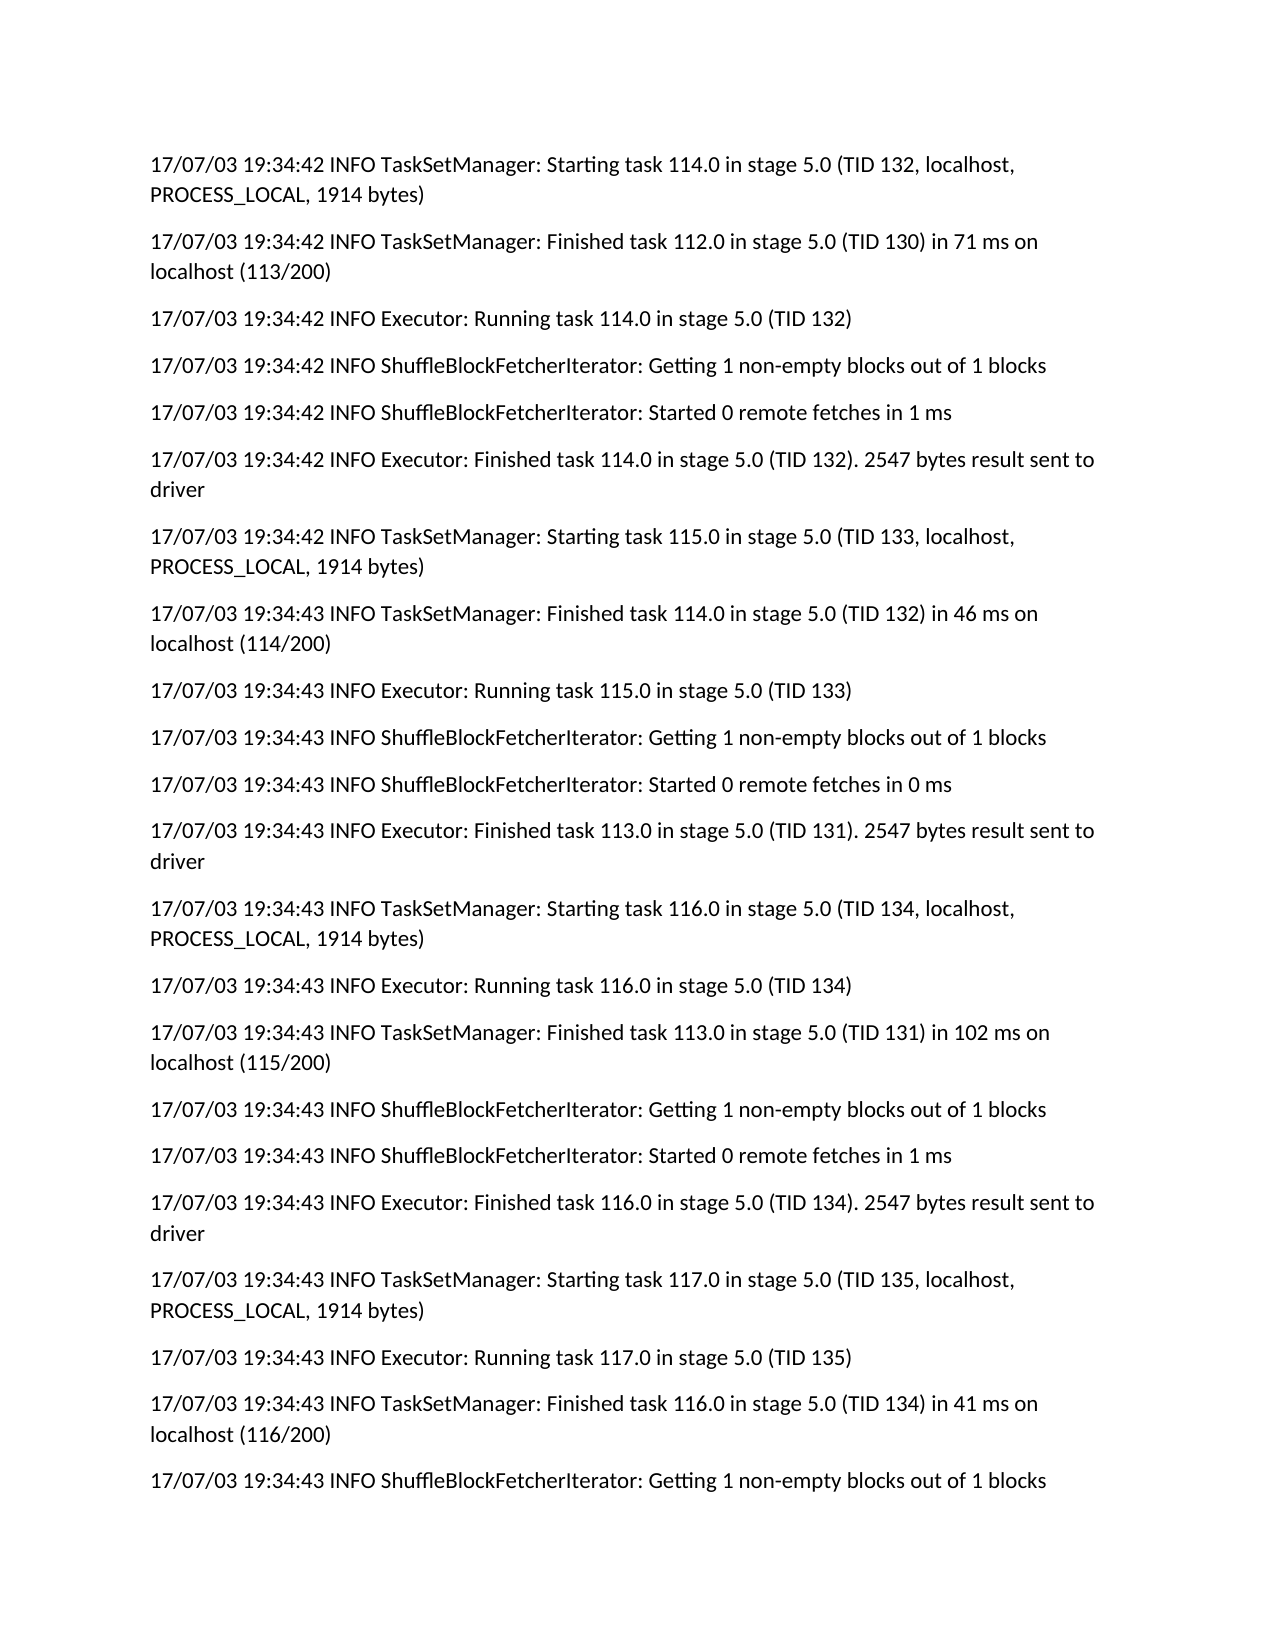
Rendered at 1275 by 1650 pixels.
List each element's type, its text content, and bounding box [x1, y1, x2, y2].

text 17/07/03 19:34:43 INFO TaskSetManager: Starting task 117.0 in stage 5.0 (TID 135, localhost, PROCESS_LOCAL, 1914 bytes) [150, 1266, 1125, 1324]
text 17/07/03 19:34:43 INFO ShuffleBlockFetcherIterator: Getting 1 non-empty blocks out of 1 blocks [150, 1467, 1125, 1495]
text 17/07/03 19:34:43 INFO ShuffleBlockFetcherIterator: Getting 1 non-empty blocks out of 1 blocks [150, 723, 1125, 751]
text 17/07/03 19:34:43 INFO ShuffleBlockFetcherIterator: Getting 1 non-empty blocks out of 1 blocks [150, 1095, 1125, 1123]
text 17/07/03 19:34:42 INFO Executor: Finished task 114.0 in stage 5.0 (TID 132). 2547 bytes result sent to driver [150, 445, 1125, 503]
text 17/07/03 19:34:42 INFO ShuffleBlockFetcherIterator: Getting 1 non-empty blocks out of 1 blocks [150, 351, 1125, 379]
text 17/07/03 19:34:43 INFO ShuffleBlockFetcherIterator: Started 0 remote fetches in 0 ms [150, 770, 1125, 798]
text 17/07/03 19:34:43 INFO TaskSetManager: Finished task 113.0 in stage 5.0 (TID 131) in 102 ms on localhost (115/200) [150, 1018, 1125, 1076]
text 17/07/03 19:34:43 INFO Executor: Running task 115.0 in stage 5.0 (TID 133) [150, 676, 1125, 704]
text 17/07/03 19:34:43 INFO Executor: Finished task 116.0 in stage 5.0 (TID 134). 2547 bytes result sent to driver [150, 1188, 1125, 1247]
text 17/07/03 19:34:43 INFO TaskSetManager: Finished task 114.0 in stage 5.0 (TID 132) in 46 ms on localhost (114/200) [150, 599, 1125, 657]
text 17/07/03 19:34:43 INFO Executor: Finished task 113.0 in stage 5.0 (TID 131). 2547 bytes result sent to driver [150, 817, 1125, 875]
text 17/07/03 19:34:42 INFO TaskSetManager: Starting task 115.0 in stage 5.0 (TID 133, localhost, PROCESS_LOCAL, 1914 bytes) [150, 522, 1125, 580]
text 17/07/03 19:34:42 INFO TaskSetManager: Finished task 112.0 in stage 5.0 (TID 130) in 71 ms on localhost (113/200) [150, 227, 1125, 285]
text 17/07/03 19:34:43 INFO Executor: Running task 116.0 in stage 5.0 (TID 134) [150, 971, 1125, 999]
text 17/07/03 19:34:42 INFO TaskSetManager: Starting task 114.0 in stage 5.0 (TID 132, localhost, PROCESS_LOCAL, 1914 bytes) [150, 150, 1125, 208]
text 17/07/03 19:34:43 INFO TaskSetManager: Finished task 116.0 in stage 5.0 (TID 134) in 41 ms on localhost (116/200) [150, 1389, 1125, 1448]
text 17/07/03 19:34:42 INFO Executor: Running task 114.0 in stage 5.0 (TID 132) [150, 304, 1125, 332]
text 17/07/03 19:34:43 INFO Executor: Running task 117.0 in stage 5.0 (TID 135) [150, 1343, 1125, 1371]
text 17/07/03 19:34:43 INFO TaskSetManager: Starting task 116.0 in stage 5.0 (TID 134, localhost, PROCESS_LOCAL, 1914 bytes) [150, 894, 1125, 952]
text 17/07/03 19:34:42 INFO ShuffleBlockFetcherIterator: Started 0 remote fetches in 1 ms [150, 398, 1125, 426]
text 17/07/03 19:34:43 INFO ShuffleBlockFetcherIterator: Started 0 remote fetches in 1 ms [150, 1142, 1125, 1170]
